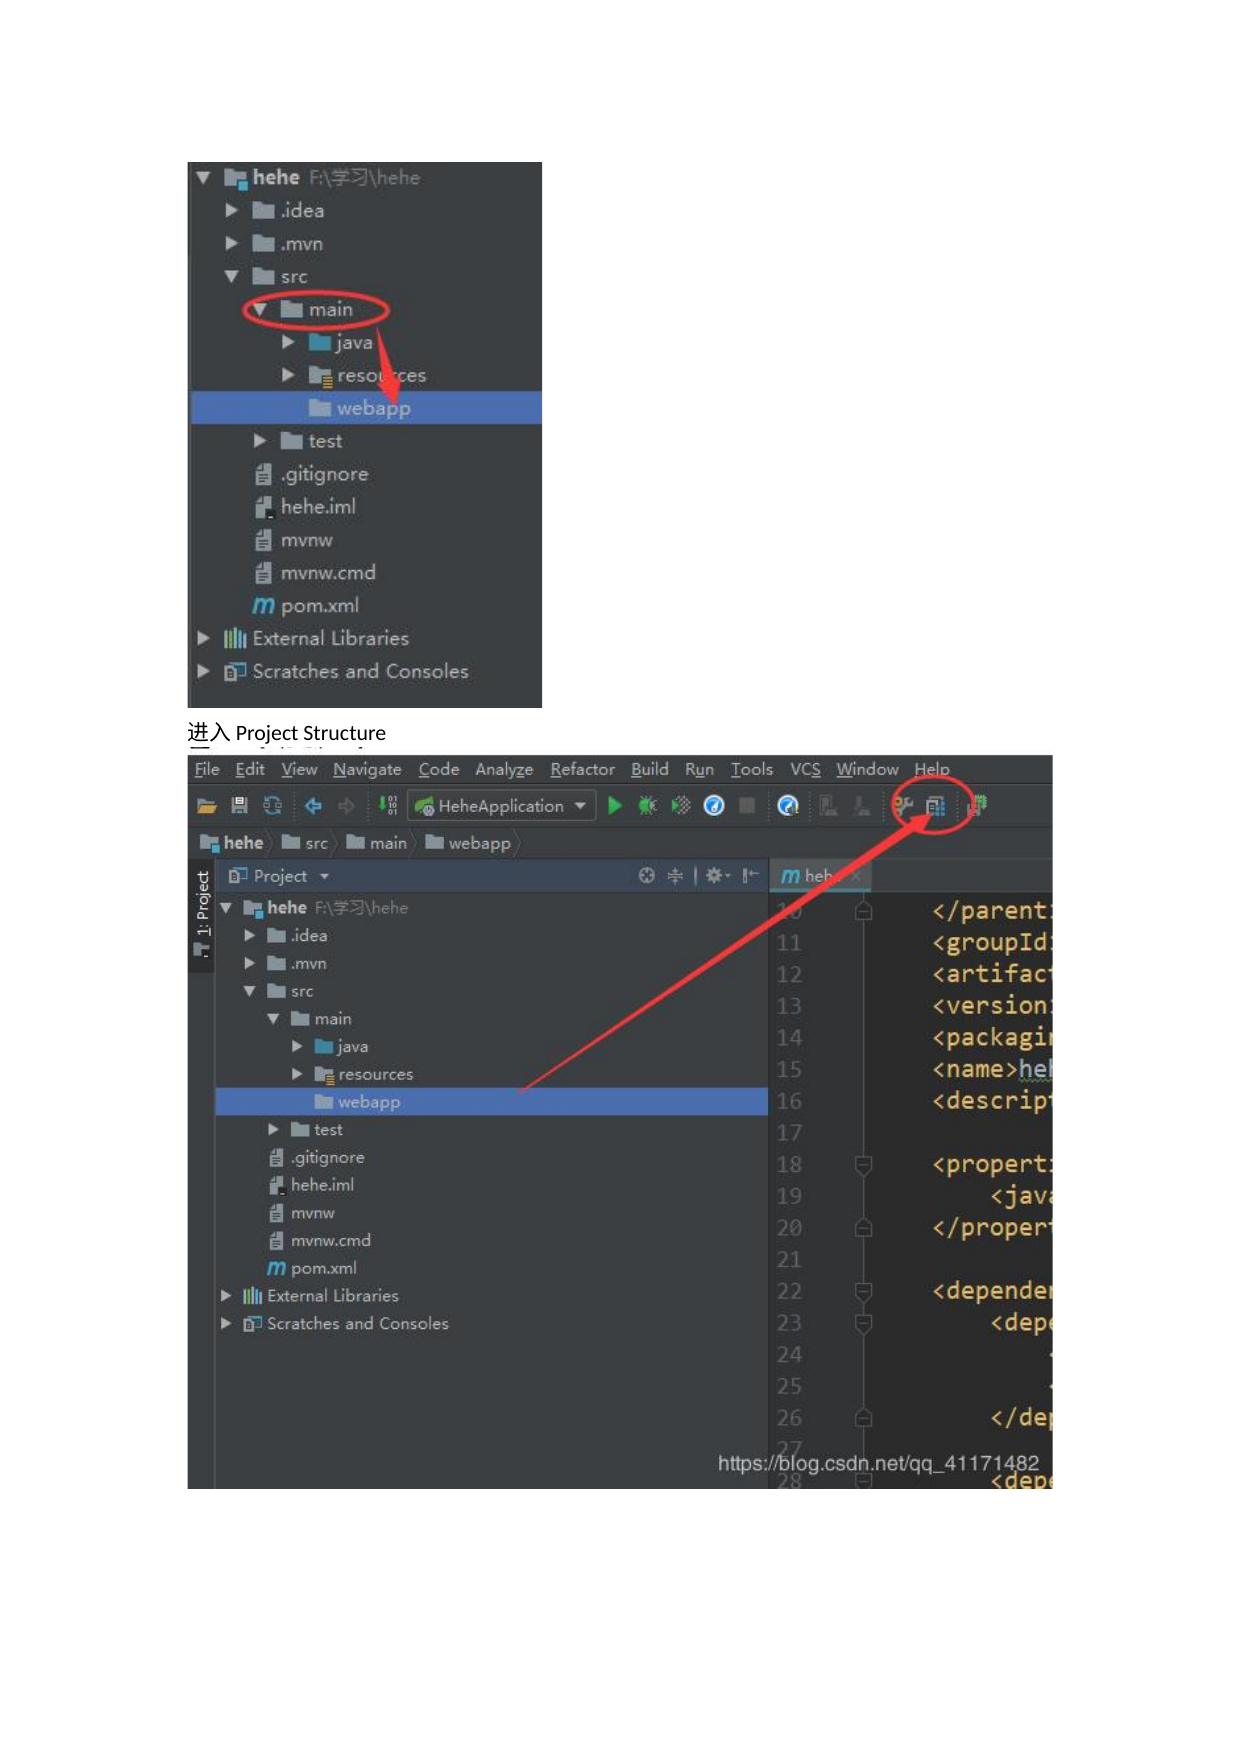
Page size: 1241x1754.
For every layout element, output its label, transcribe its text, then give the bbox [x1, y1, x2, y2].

picture [187, 747, 1053, 1489]
picture [187, 162, 543, 708]
text 进入Project Structure [187, 714, 1053, 747]
